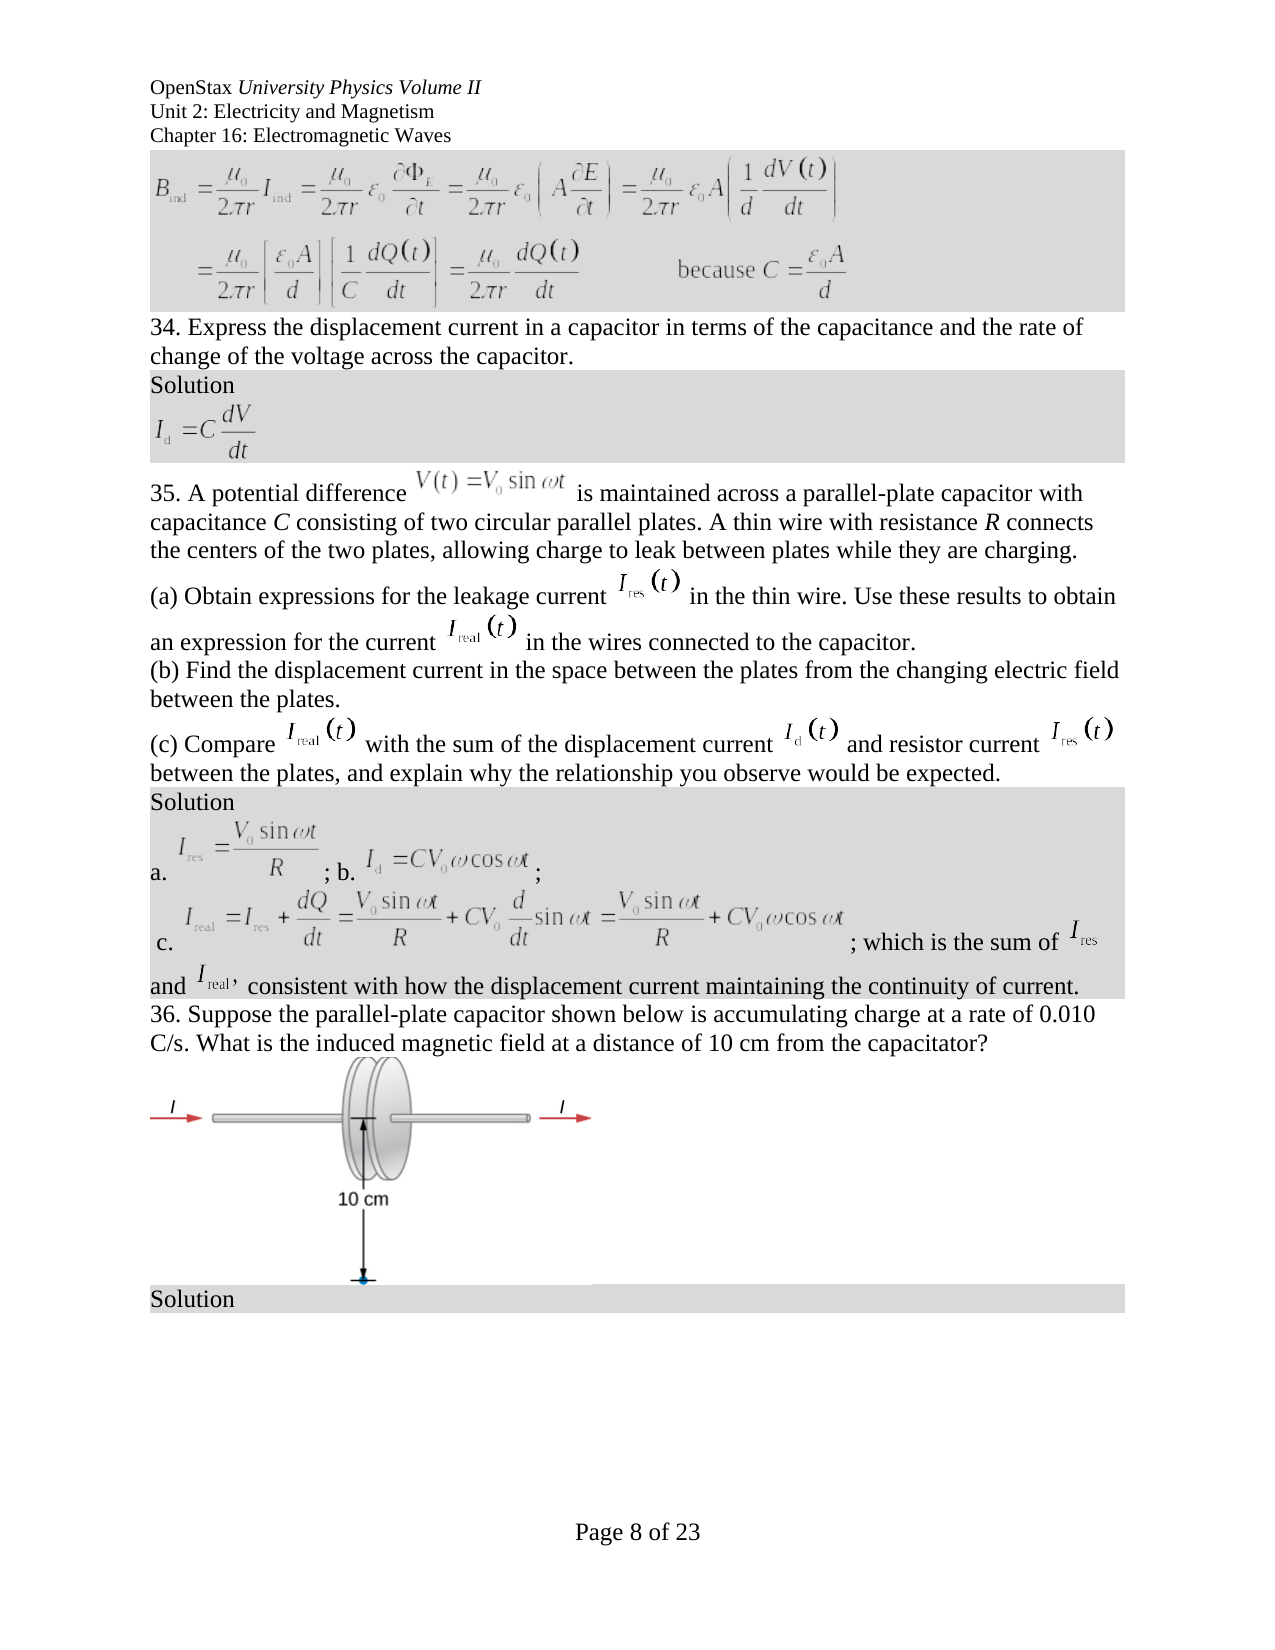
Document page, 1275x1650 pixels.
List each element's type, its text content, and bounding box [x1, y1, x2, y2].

text (b) Find the displacement current in the space between the plates from the changing electric field between the plates. [150, 655, 1125, 713]
text a. ; b. ; [150, 816, 1125, 886]
text Solution [150, 370, 1125, 398]
text (c) Compare with the sum of the displacement current and resistor current between the plates, and explain why the relationship you observe would be expected. [150, 713, 1125, 787]
list Express the displacement current in a capacitor in terms of the capacitance and the rate of change of the voltage across the capacitor. [150, 312, 1125, 370]
list A potential difference is maintained across a parallel-plate capacitor with capacitance C consisting of two circular parallel plates. A thin wire with resistance R connects the centers of the two plates, allowing charge to leak between plates while they are charging. [150, 463, 1125, 564]
text c. ; which is the sum of and consistent with how the displacement current maintaining the continuity of current. [150, 886, 1125, 999]
list Suppose the parallel-plate capacitor shown below is accumulating charge at a rate of 0.010 C/s. What is the induced magnetic field at a distance of 10 cm from the capacitator? [150, 999, 1125, 1057]
picture [150, 1057, 592, 1285]
text (a) Obtain expressions for the leakage current in the thin wire. Use these results to obtain an expression for the current in the wires connected to the capacitor. [150, 564, 1125, 655]
text Solution [150, 787, 1125, 816]
text Solution [150, 1284, 1125, 1313]
